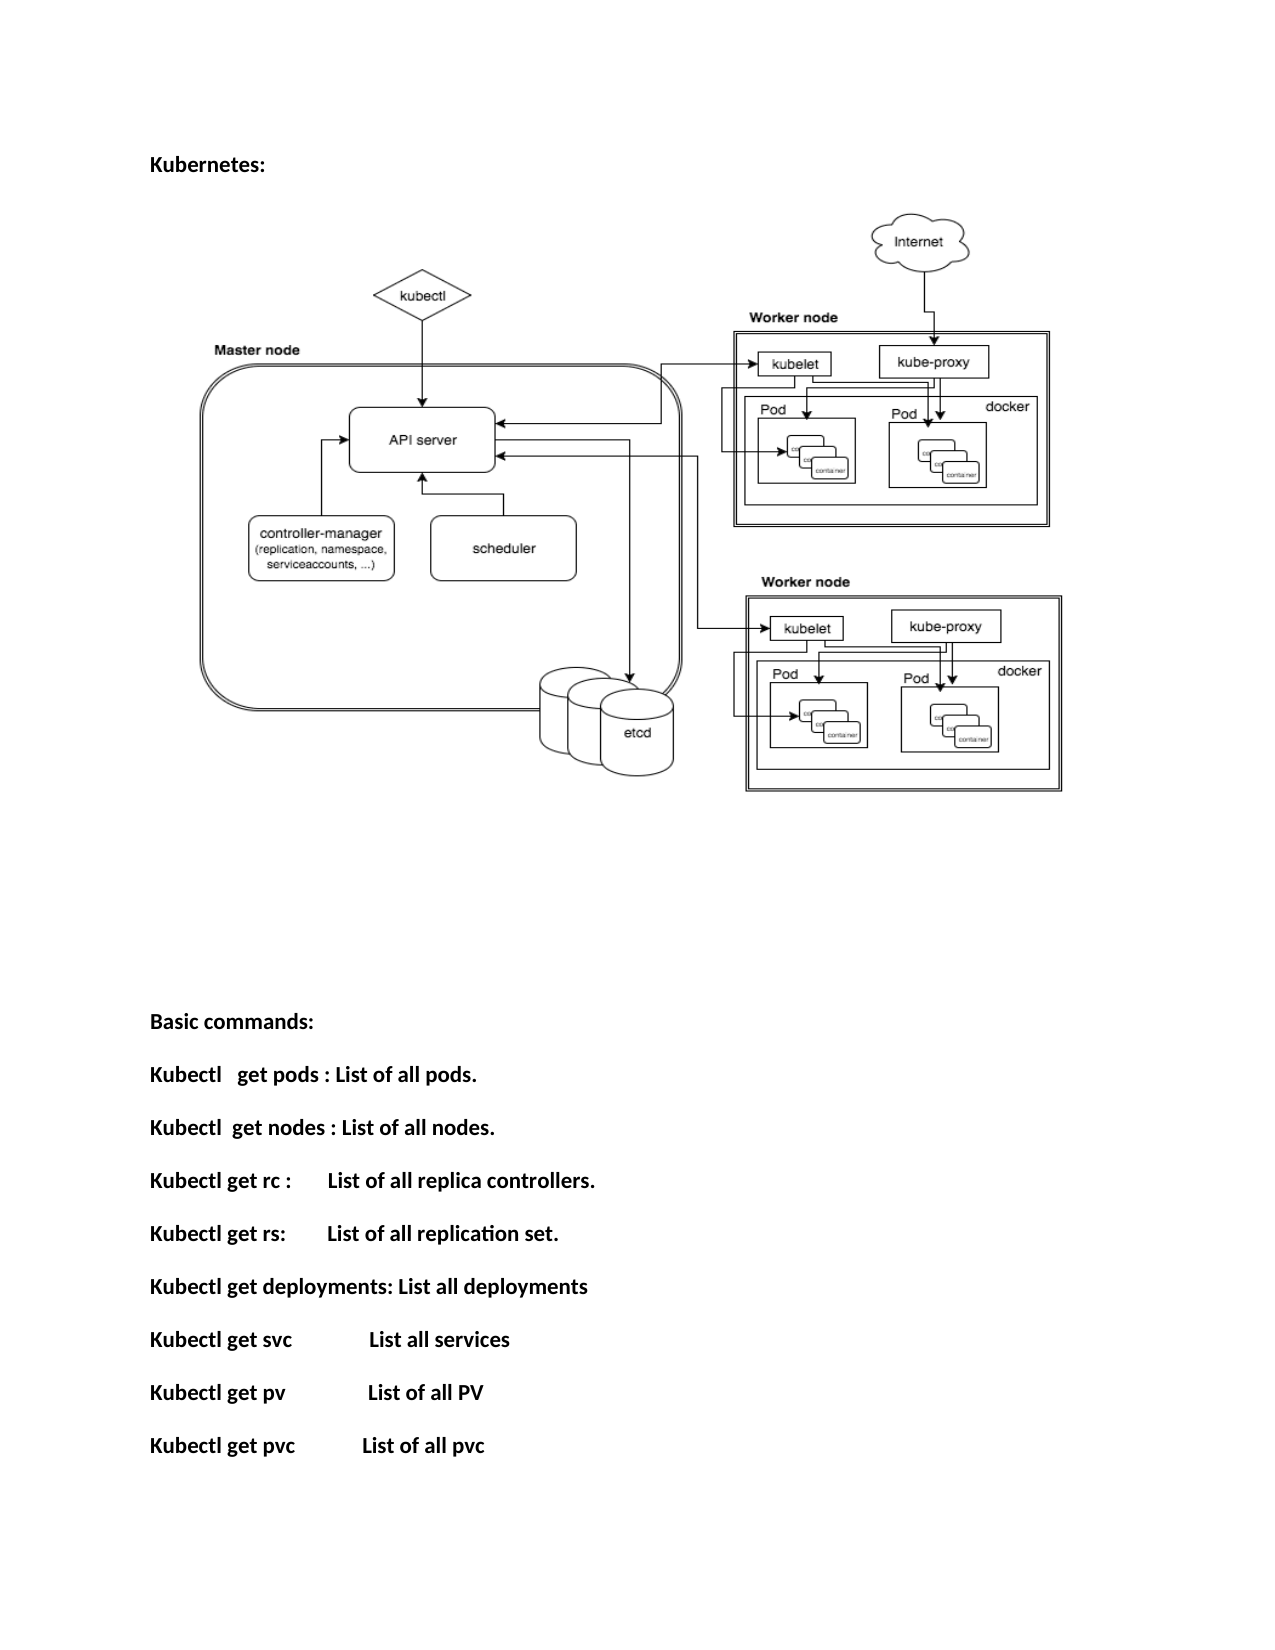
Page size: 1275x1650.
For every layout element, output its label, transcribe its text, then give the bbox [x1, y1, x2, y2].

text Kubectl get pvc List of all pvc [150, 1431, 1125, 1459]
text Basic commands: [150, 1007, 1125, 1035]
text Kubernetes: [150, 150, 1125, 178]
text Kubectl get svc List all services [150, 1325, 1125, 1353]
picture [150, 203, 1112, 823]
text Kubectl get rs: List of all replication set. [150, 1219, 1125, 1247]
text Kubectl get deployments: List all deployments [150, 1272, 1125, 1300]
text Kubectl get rc : List of all replica controllers. [150, 1166, 1125, 1194]
text Kubectl get pv List of all PV [150, 1378, 1125, 1406]
text Kubectl get pods : List of all pods. [150, 1060, 1125, 1088]
text Kubectl get nodes : List of all nodes. [150, 1113, 1125, 1141]
